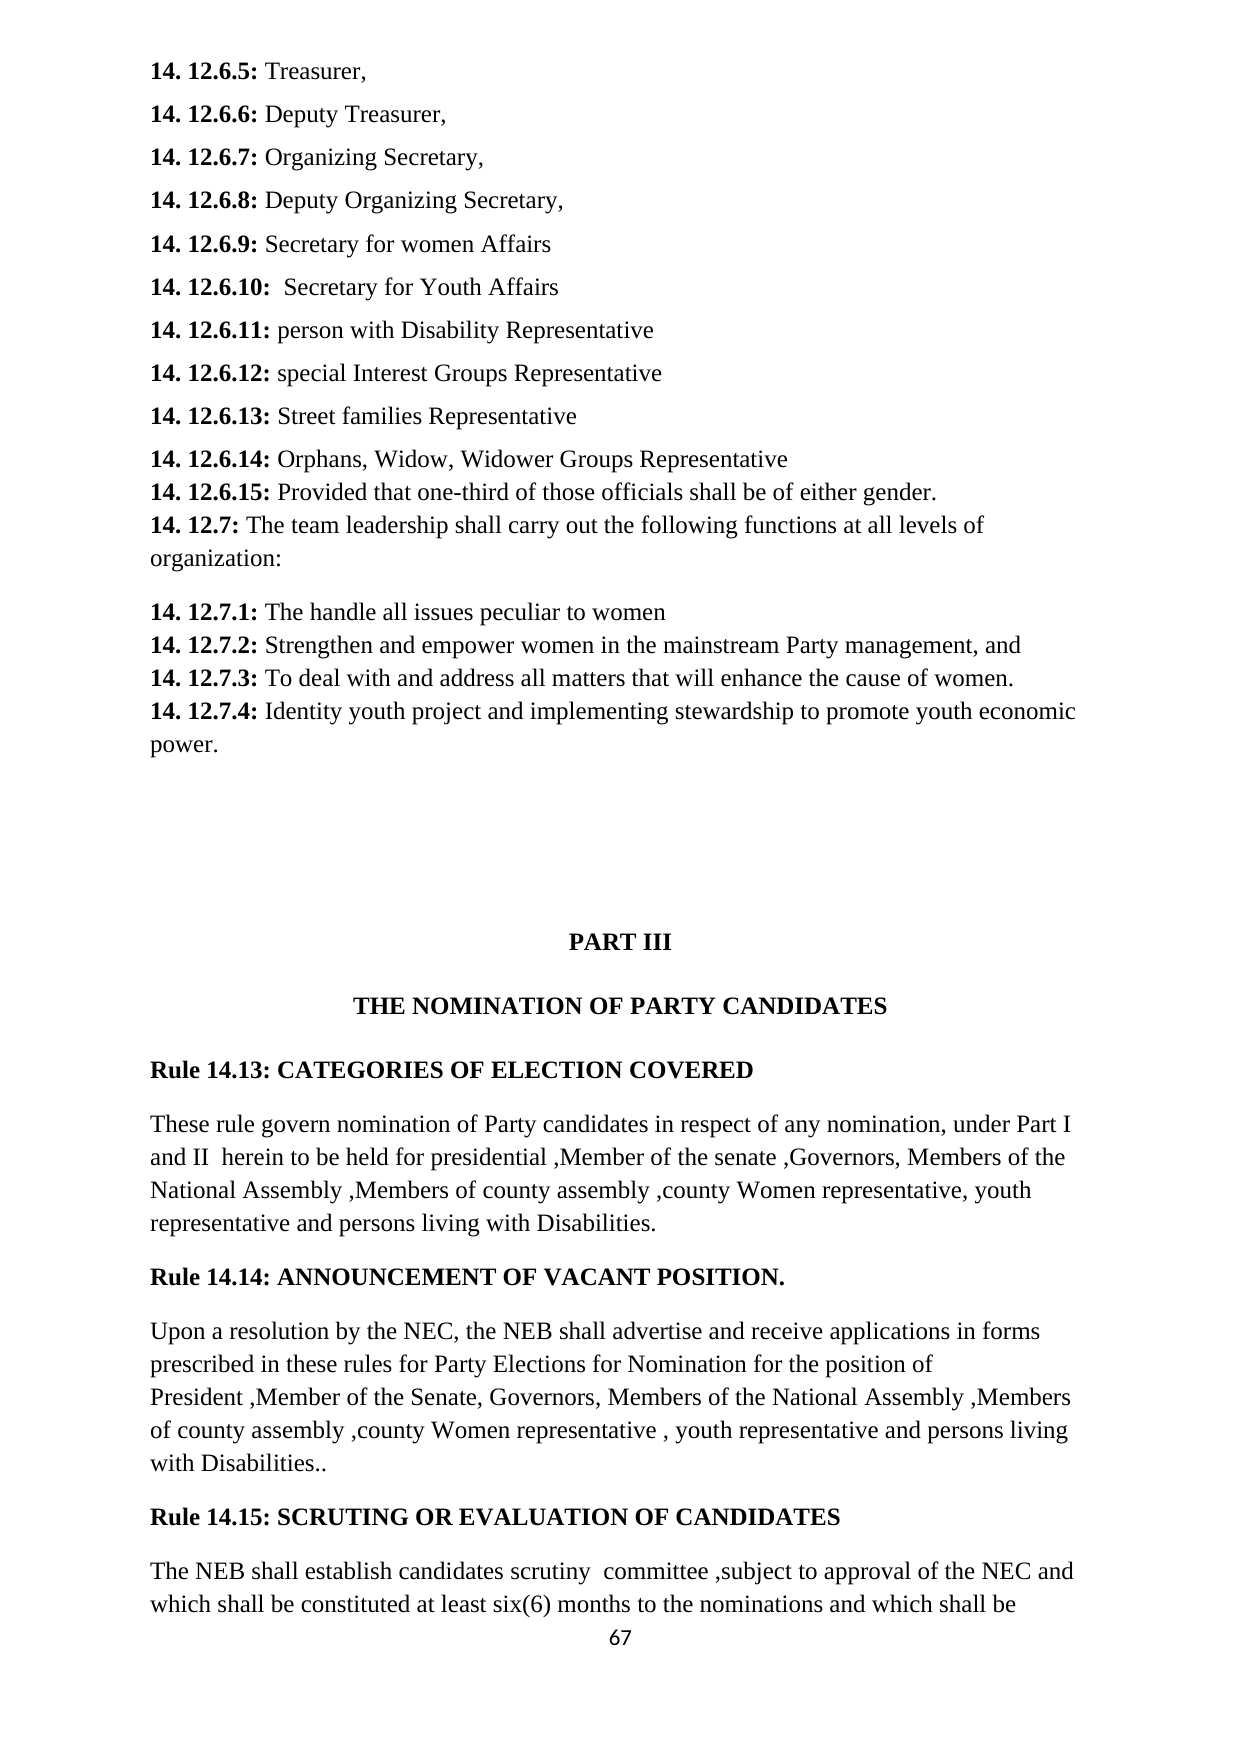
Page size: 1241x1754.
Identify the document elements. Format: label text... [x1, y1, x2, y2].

text 14. 12.7.3: To deal with and address all matters that will enhance the cause of women. [150, 663, 1090, 692]
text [150, 1556, 1090, 1618]
text 14. 12.6.6: Deputy Treasurer, [150, 99, 1090, 128]
text 14. 12.6.10: Secretary for Youth Affairs [150, 272, 1090, 301]
text Rule 14.13: CATEGORIES OF ELECTION COVERED [150, 1055, 1090, 1084]
text 14. 12.6.7: Organizing Secretary, [150, 142, 1090, 171]
text 14. 12.6.8: Deputy Organizing Secretary, [150, 186, 1090, 214]
text 14. 12.6.9: Secretary for women Affairs [150, 229, 1090, 257]
text THE NOMINATION OF PARTY CANDIDATES [150, 991, 1090, 1020]
text 14. 12.7.4: Identity youth project and implementing stewardship to promote youth economic power. [150, 696, 1090, 758]
text Rule 14.14: ANNOUNCEMENT OF VACANT POSITION. [150, 1262, 1090, 1291]
text Rule 14.15: SCRUTING OR EVALUATION OF CANDIDATES [150, 1502, 1090, 1531]
text 14. 12.6.13: Street families Representative [150, 401, 1090, 430]
text 14. 12.6.11: person with Disability Representative [150, 315, 1090, 344]
text PART III [150, 927, 1090, 956]
text Upon a resolution by the NEC, the NEB shall advertise and receive applications in forms prescribed in these rules for Party Elections for Nomination for the position of President ,Member of the Senate, Governors, Members of the National Assembly ,Members of county assembly ,county Women representative , youth representative and persons living with Disabilities.. [150, 1316, 1090, 1477]
text These rule govern nomination of Party candidates in respect of any nomination, under Part I and II herein to be held for presidential ,Member of the senate ,Governors, Members of the National Assembly ,Members of county assembly ,county Women representative, youth representative and persons living with Disabilities. [150, 1109, 1090, 1237]
text 14. 12.6.5: Treasurer, [150, 56, 1090, 85]
text 14. 12.6.14: Orphans, Widow, Widower Groups Representative [150, 444, 1090, 473]
text 14. 12.6.12: special Interest Groups Representative [150, 358, 1090, 387]
text 14. 12.7.2: Strengthen and empower women in the mainstream Party management, and [150, 630, 1090, 659]
text 14. 12.6.15: Provided that one-third of those officials shall be of either gender. [150, 477, 1090, 506]
text 14. 12.7: The team leadership shall carry out the following functions at all levels of organization: [150, 510, 1090, 572]
text 14. 12.7.1: The handle all issues peculiar to women [150, 597, 1090, 626]
